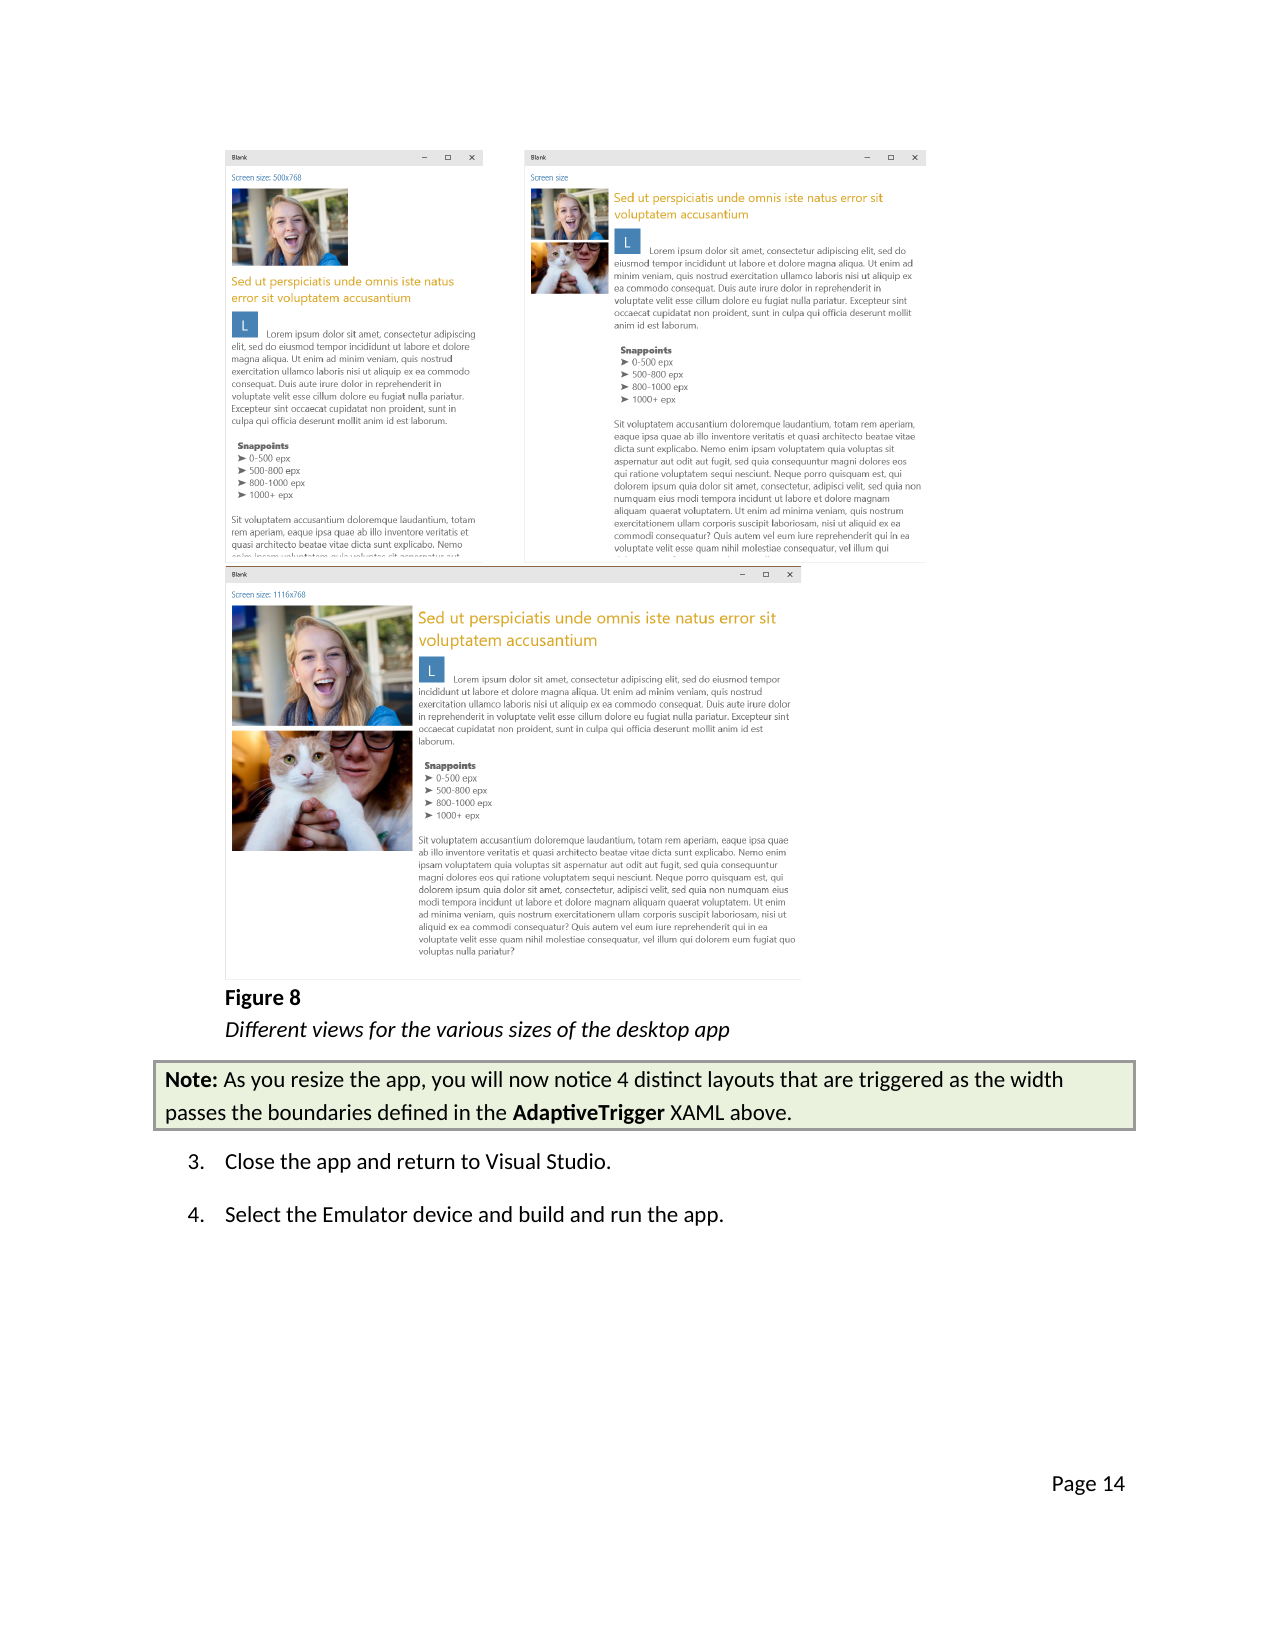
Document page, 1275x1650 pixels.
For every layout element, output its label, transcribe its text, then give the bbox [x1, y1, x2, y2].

text Close the app and return to Visual Studio. [187, 1147, 1125, 1176]
list Different views for the various sizes of the desktop app [225, 1016, 1125, 1043]
picture [524, 150, 927, 563]
picture [225, 566, 802, 980]
list Figure 8 [225, 983, 1125, 1011]
picture [225, 150, 483, 563]
text Select the Emulator device and build and run the app. [187, 1201, 1125, 1228]
list Note: As you resize the app, you will now notice 4 distinct layouts that are triggered as the width passes the boundaries defined in the AdaptiveTrigger XAML above. [156, 1063, 1133, 1128]
